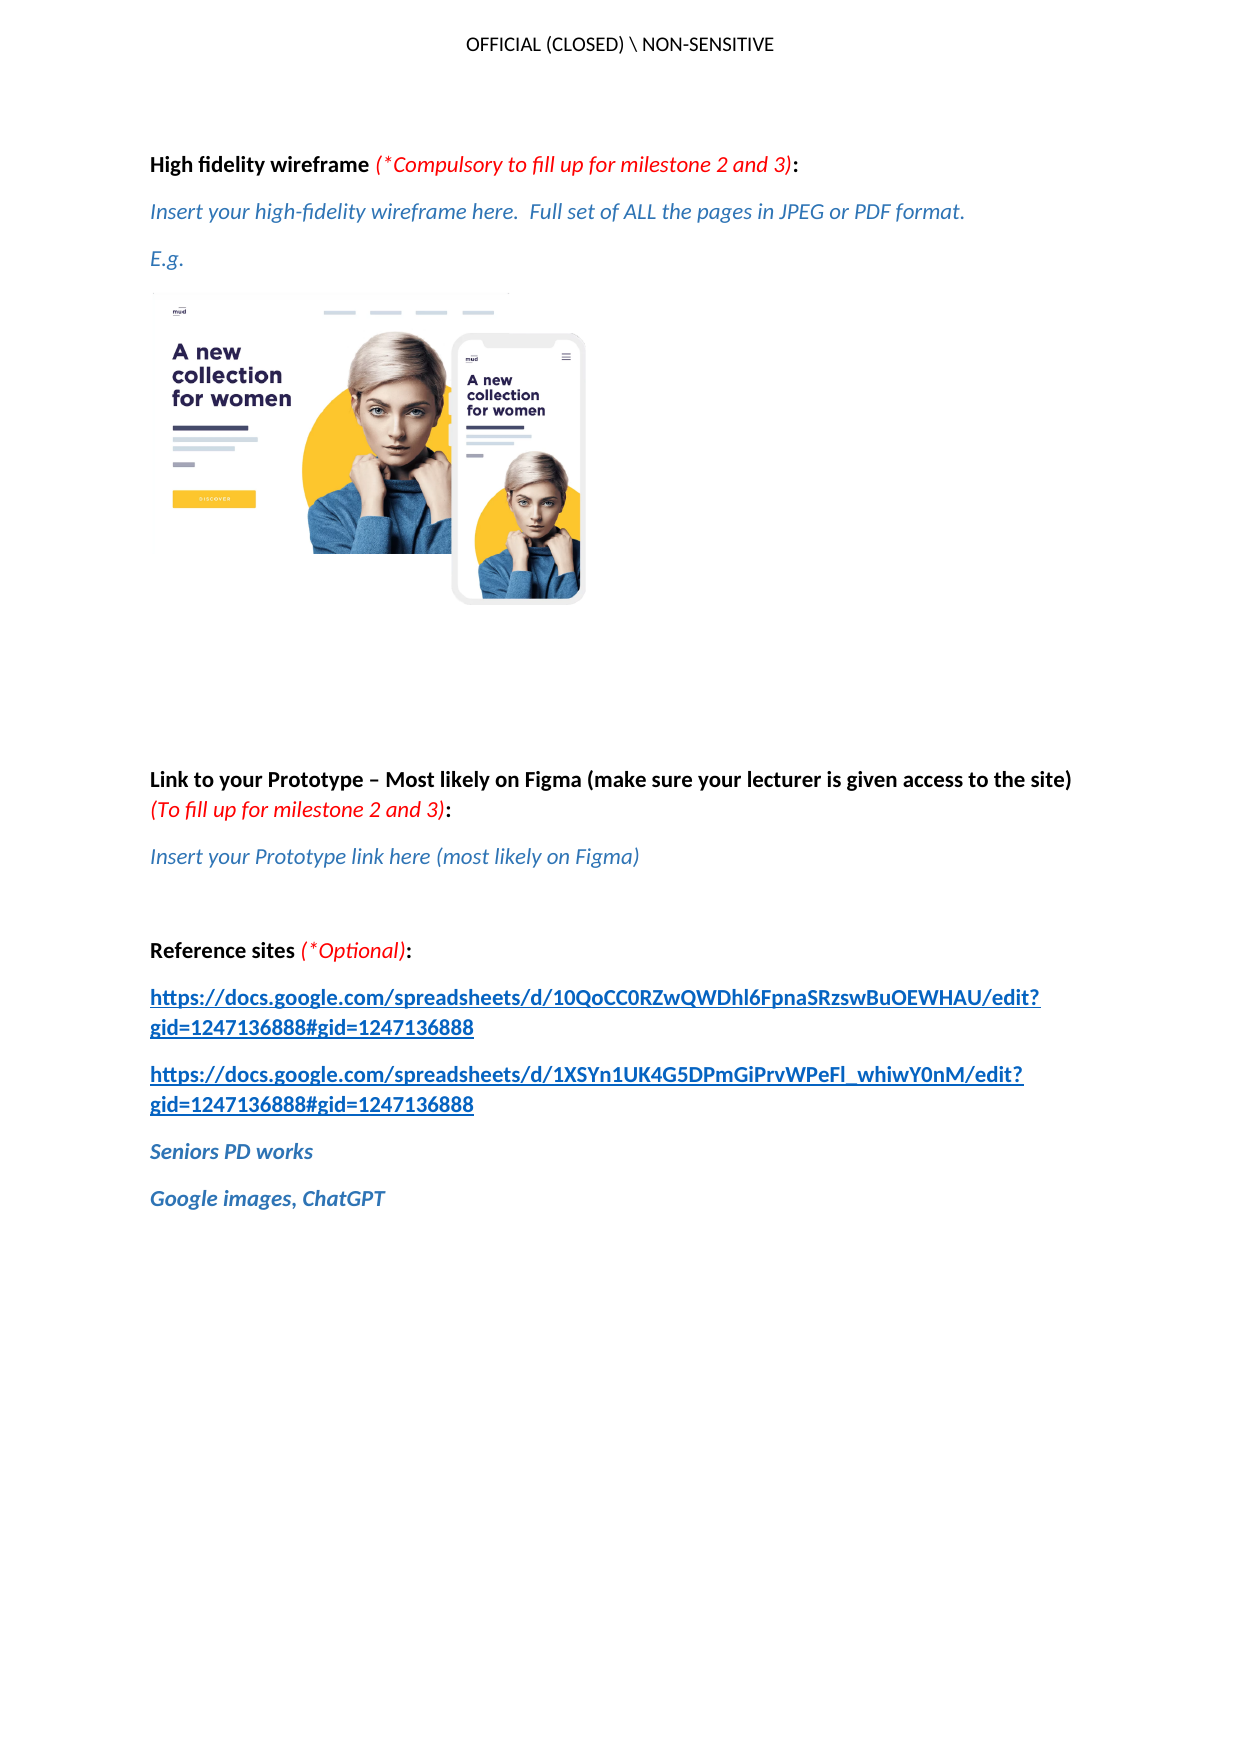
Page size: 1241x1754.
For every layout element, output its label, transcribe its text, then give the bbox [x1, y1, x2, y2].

text https://docs.google.com/spreadsheets/d/1XSYn1UK4G5DPmGiPrvWPeFl_whiwY0nM/edit?gid=1247136888#gid=1247136888 [150, 1060, 1090, 1118]
text Link to your Prototype – Most likely on Figma (make sure your lecturer is given access to the site) (To fill up for milestone 2 and 3): [150, 765, 1090, 823]
text Insert your high-fidelity wireframe here. Full set of ALL the pages in JPEG or PDF format. [150, 197, 1090, 225]
text Insert your Prototype link here (most likely on Figma) [150, 842, 1090, 870]
text Reference sites (*Optional): [150, 936, 1090, 964]
text High fidelity wireframe (*Compulsory to fill up for milestone 2 and 3): [150, 150, 1090, 178]
text Seniors PD works [150, 1137, 1090, 1165]
text E.g. [150, 244, 1090, 272]
text Google images, ChatGPT [150, 1184, 1090, 1212]
text https://docs.google.com/spreadsheets/d/10QoCC0RZwQWDhl6FpnaSRzswBuOEWHAU/edit?gid=1247136888#gid=1247136888 [150, 983, 1090, 1041]
